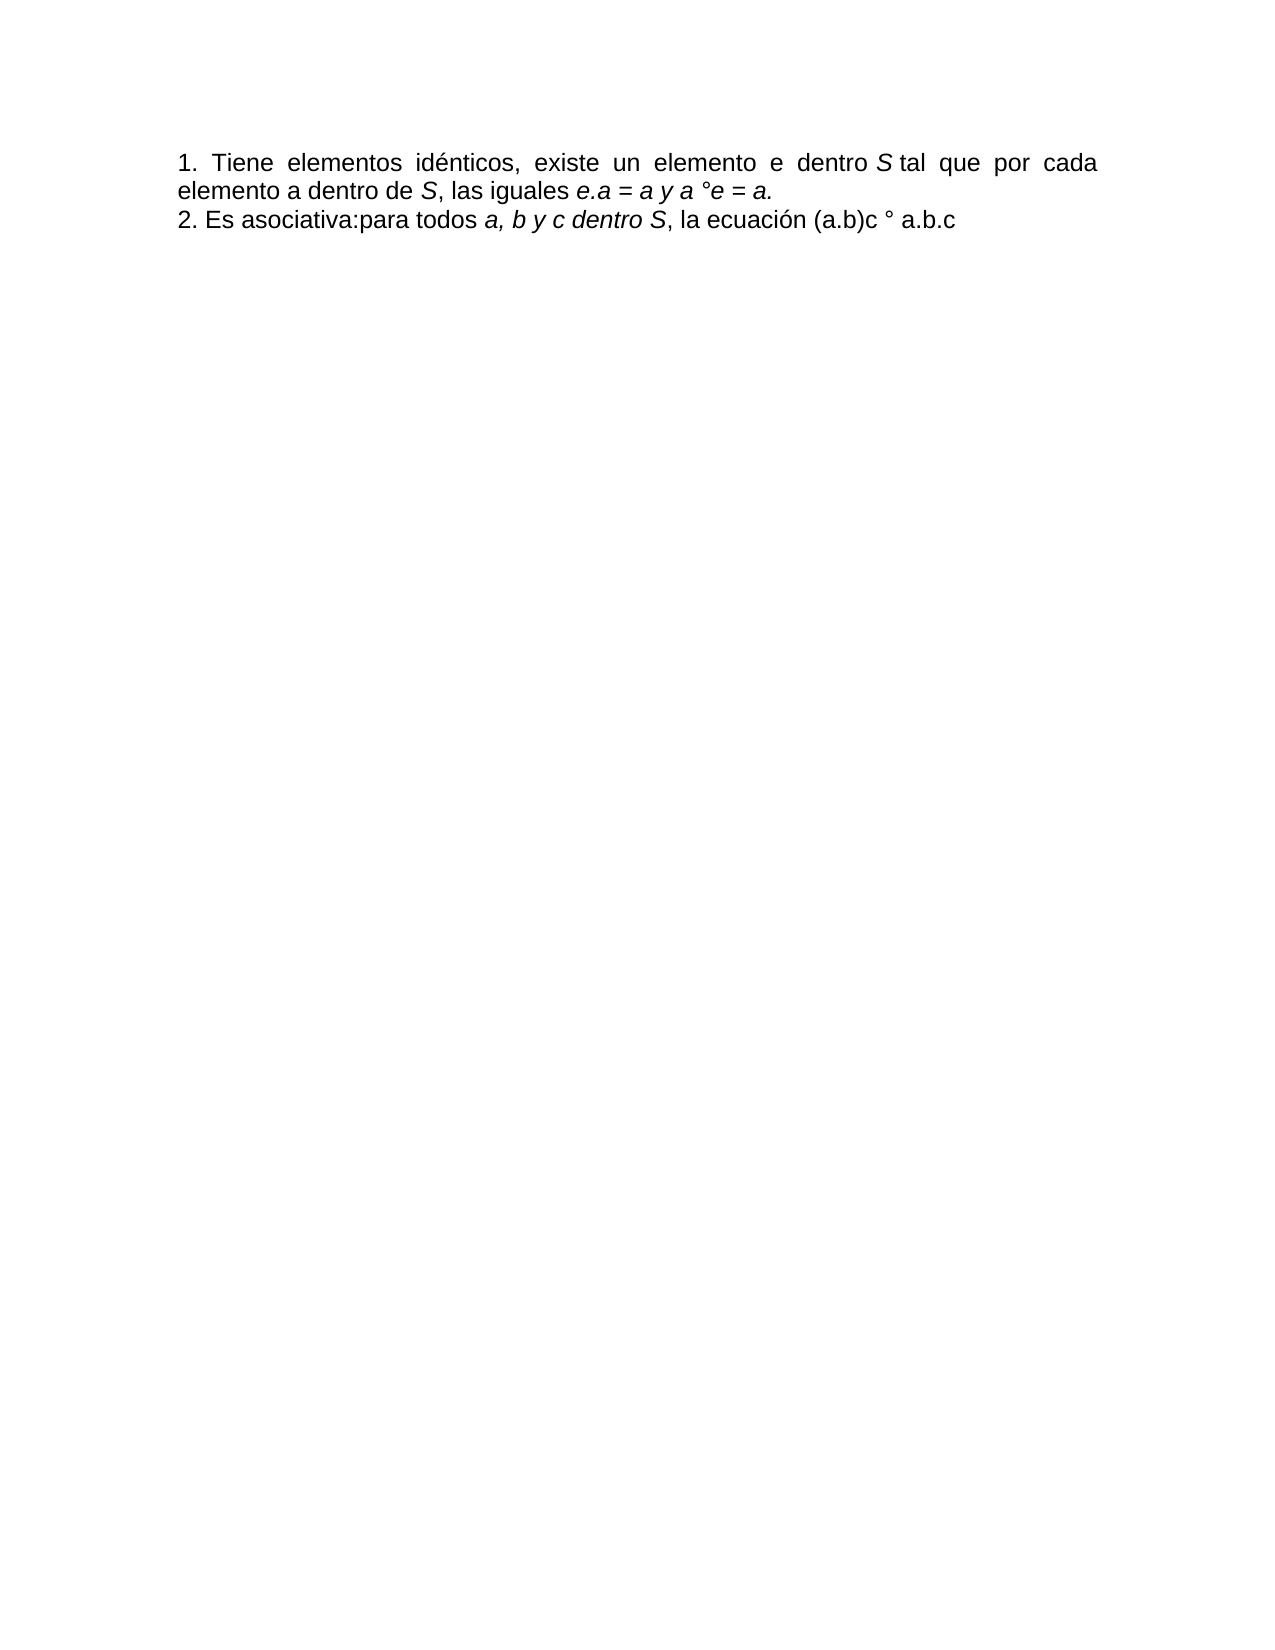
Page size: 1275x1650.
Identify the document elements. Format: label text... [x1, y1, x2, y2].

text 2. Es asociativa:para todos a, b y c dentro S, la ecuación (a.b)c ° a.b.c [177, 205, 1098, 234]
text 1. Tiene elementos idénticos, existe un elemento e dentro S tal que por cada elemento a dentro de S, las iguales e.a = a y a °e = a. [177, 148, 1098, 205]
